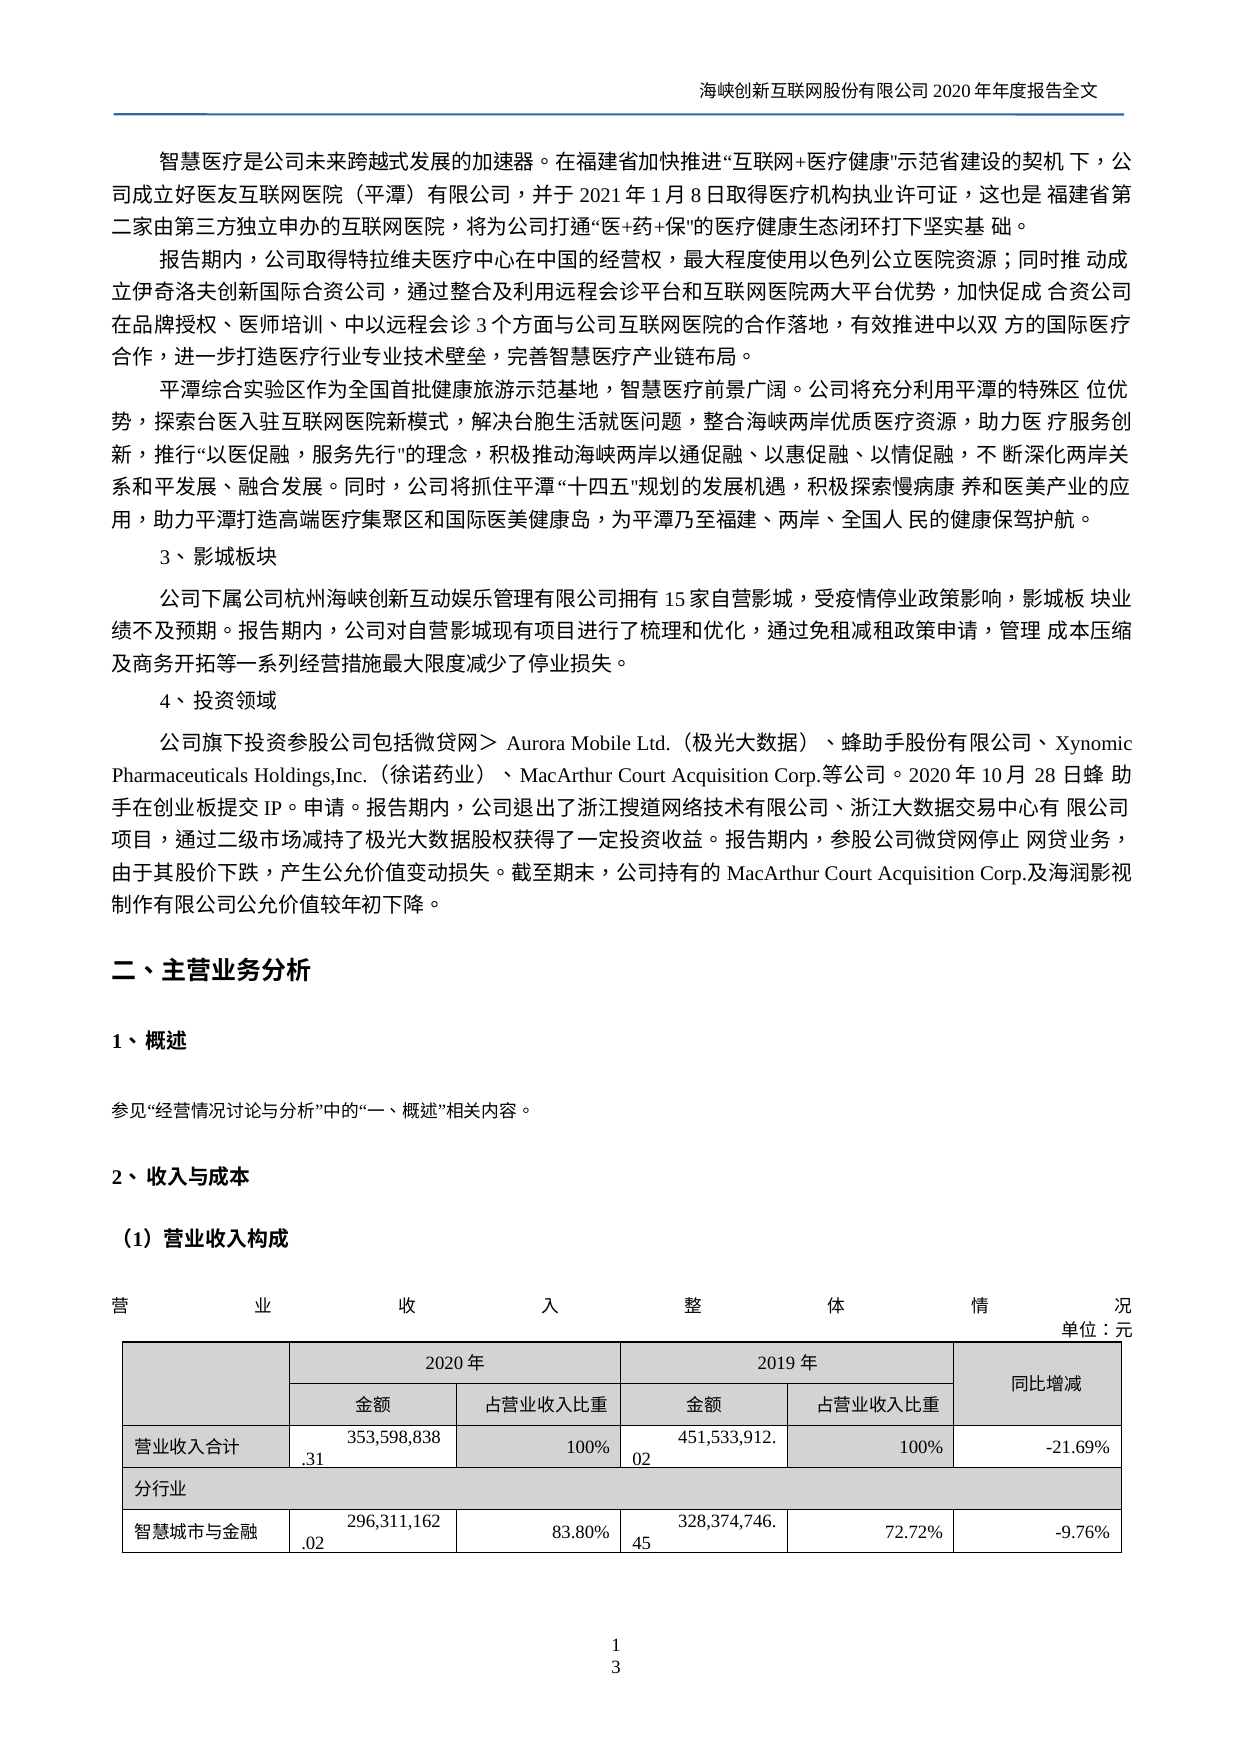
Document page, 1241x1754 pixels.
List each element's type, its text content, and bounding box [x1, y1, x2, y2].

text （1）营业收入构成 [112, 1221, 1132, 1253]
table_cell 328,374,746.45 [621, 1510, 787, 1552]
table_cell -9.76% [954, 1510, 1121, 1552]
text 二、主营业务分析 [112, 953, 1132, 987]
table_header 2020 年 [290, 1343, 620, 1383]
table_cell 营业收入合计 [123, 1426, 289, 1467]
table_cell 72.72% [788, 1510, 953, 1552]
table_cell 分行业 [123, 1468, 1121, 1509]
text 平潭综合实验区作为全国首批健康旅游示范基地，智慧医疗前景广阔。公司将充分利用平潭的特殊区 位优势，探索台医入驻互联网医院新模式，解决台胞生活就医问题，整合海峡两岸优质医疗资源，助力医 疗服务创新，推行“以医促融，服务先行''的理念，积极推动海峡两岸以通促融、以惠促融、以情促融，不 断深化两岸关系和平发展、融合发展。同时，公司将抓住平潭“十四五''规划的发展机遇，积极探索慢病康 养和医美产业的应用，助力平潭打造高端医疗集聚区和国际医美健康岛，为平潭乃至福建、两岸、全国人 民的健康保驾护航。 [112, 371, 1132, 533]
text 营业收入整体情况 [112, 1293, 1132, 1317]
table_cell 100% [457, 1426, 620, 1467]
table_cell 83.80% [457, 1510, 620, 1552]
table_cell 金额 [621, 1384, 787, 1425]
text 单位：元 [112, 1317, 1132, 1341]
table_header 2019 年 [621, 1343, 953, 1383]
text 2、 收入与成本 [112, 1162, 1132, 1190]
table_cell 353,598,838.31 [290, 1426, 456, 1467]
text 公司旗下投资参股公司包括微贷网＞ Aurora Mobile Ltd.（极光大数据）、蜂助手股份有限公司、Xynomic Pharmaceuticals Holdings,Inc.（徐诺药业）、MacArthur Court Acquisition Corp.等公司。2020年10月 28 日蜂 助手在创业板提交IP。申请。报告期内，公司退出了浙江搜道网络技术有限公司、浙江大数据交易中心有 限公司项目，通过二级市场减持了极光大数据股权获得了一定投资收益。报告期内，参股公司微贷网停止 网贷业务，由于其股价下跌，产生公允价值变动损失。截至期末，公司持有的MacArthur Court Acquisition Corp.及海润影视制作有限公司公允价值较年初下降。 [112, 724, 1132, 919]
text 1、 概述 [112, 1026, 1132, 1055]
table_cell 占营业收入比重 [788, 1384, 953, 1425]
table_cell 296,311,162.02 [290, 1510, 456, 1552]
table_header 同比增减 [954, 1343, 1121, 1425]
text 智慧医疗是公司未来跨越式发展的加速器。在福建省加快推进“互联网+医疗健康''示范省建设的契机 下，公司成立好医友互联网医院（平潭）有限公司，并于2021年1月8日取得医疗机构执业许可证，这也是 福建省第二家由第三方独立申办的互联网医院，将为公司打通“医+药+保''的医疗健康生态闭环打下坚实基 础。 [112, 143, 1132, 241]
table_cell -21.69% [954, 1426, 1121, 1467]
table_cell 占营业收入比重 [457, 1384, 620, 1425]
table_cell 金额 [290, 1384, 456, 1425]
text 公司下属公司杭州海峡创新互动娱乐管理有限公司拥有15家自营影城，受疫情停业政策影响，影城板 块业绩不及预期。报告期内，公司对自营影城现有项目进行了梳理和优化，通过免租减租政策申请，管理 成本压缩及商务开拓等一系列经营措施最大限度减少了停业损失。 [112, 580, 1132, 678]
table_cell 智慧城市与金融 [123, 1510, 289, 1552]
text 参见“经营情况讨论与分析”中的“一、概述”相关内容。 [112, 1098, 1132, 1122]
table_cell 451,533,912.02 [621, 1426, 787, 1467]
text 4、 投资领域 [112, 686, 1132, 714]
table_cell 100% [788, 1426, 953, 1467]
table_header [123, 1343, 289, 1425]
text 报告期内，公司取得特拉维夫医疗中心在中国的经营权，最大程度使用以色列公立医院资源；同时推 动成立伊奇洛夫创新国际合资公司，通过整合及利用远程会诊平台和互联网医院两大平台优势，加快促成 合资公司在品牌授权、医师培训、中以远程会诊3个方面与公司互联网医院的合作落地，有效推进中以双 方的国际医疗合作，进一步打造医疗行业专业技术壁垒，完善智慧医疗产业链布局。 [112, 241, 1132, 371]
text 3、 影城板块 [112, 542, 1132, 570]
